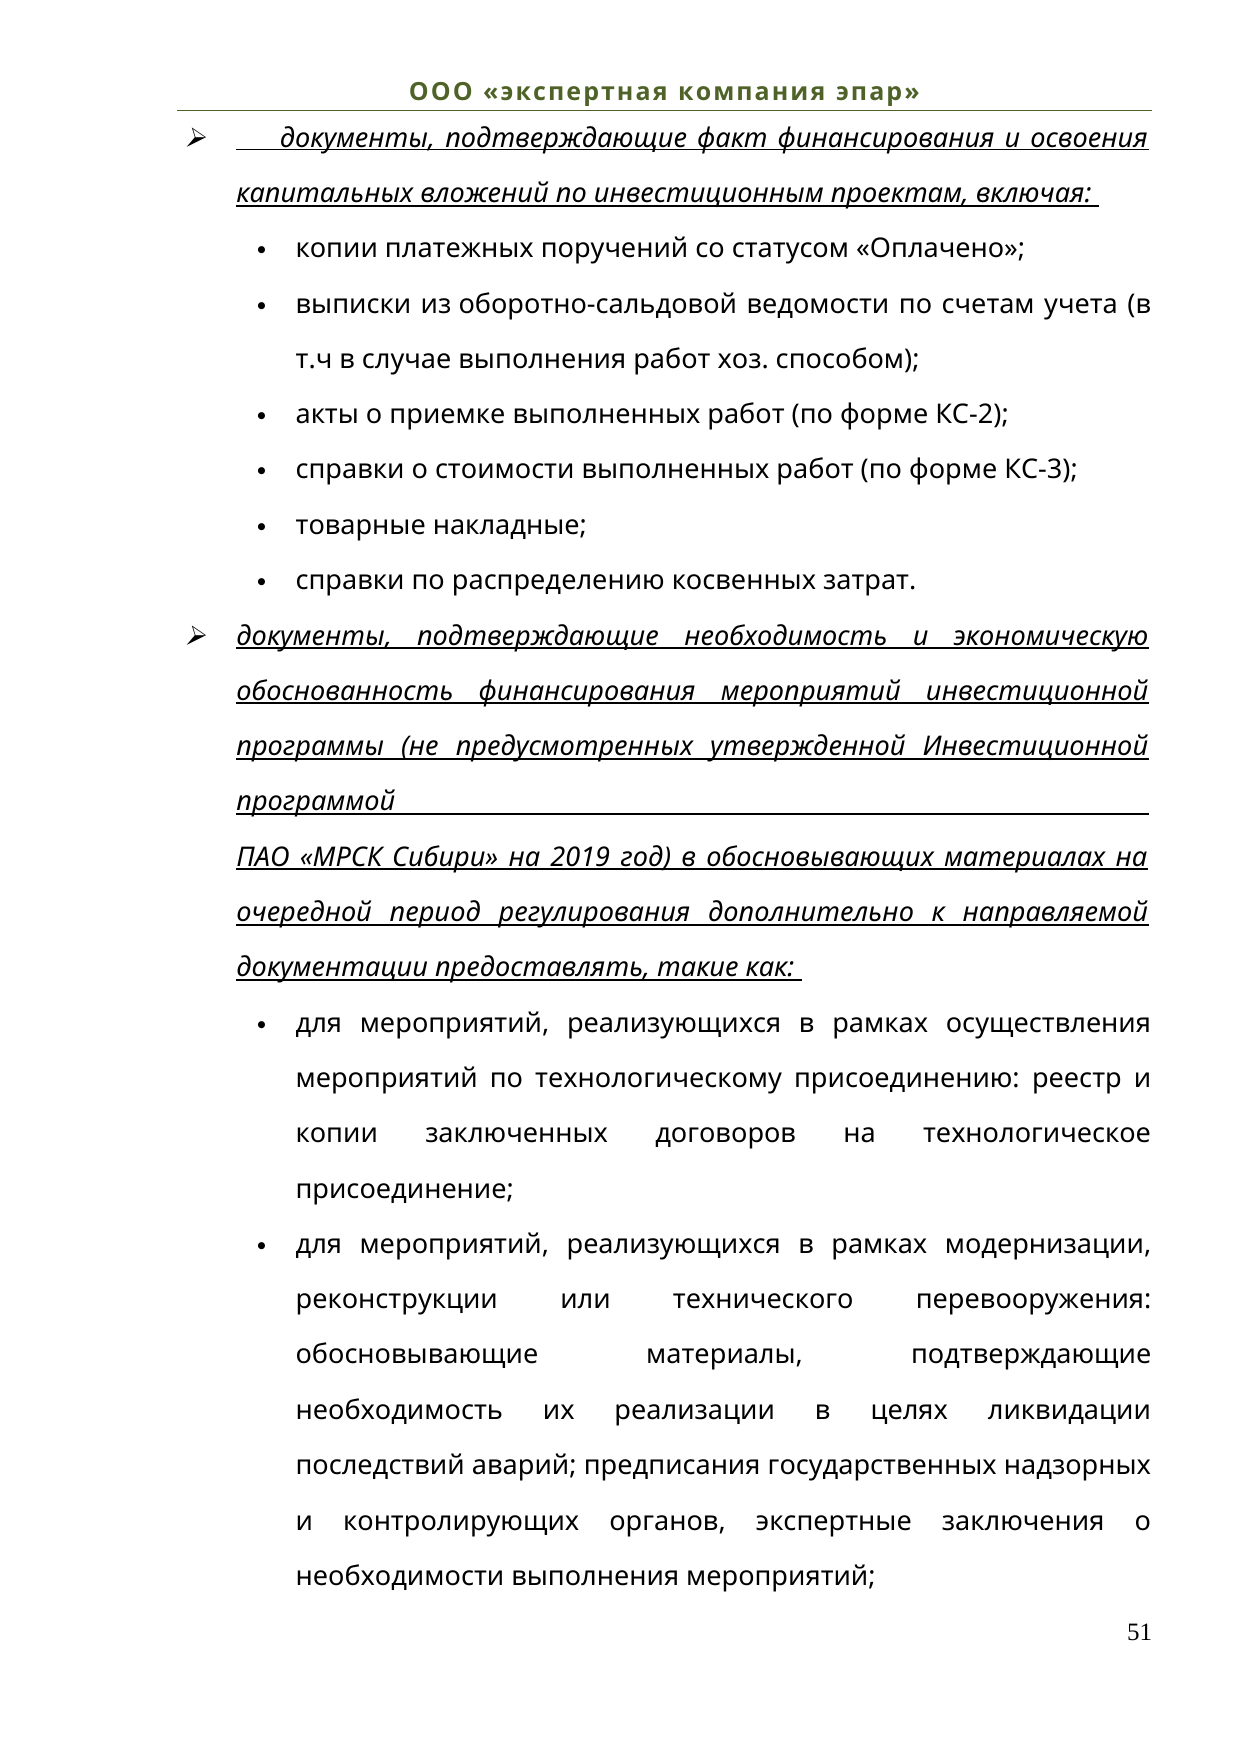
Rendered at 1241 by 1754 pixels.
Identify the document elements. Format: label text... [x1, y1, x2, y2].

list для мероприятий, реализующихся в рамках модернизации, реконструкции или технического перевооружения: обосновывающие материалы, подтверждающие необходимость их реализации в целях ликвидации последствий аварий; предписания государственных надзорных и контролирующих органов, экспертные заключения о необходимости выполнения мероприятий; [258, 1224, 1152, 1593]
list акты о приемке выполненных работ (по форме КС-2); [258, 395, 1152, 432]
list справки о стоимости выполненных работ (по форме КС-3); [258, 450, 1152, 487]
list для мероприятий, реализующихся в рамках осуществления мероприятий по технологическому присоединению: реестр и копии заключенных договоров на технологическое присоединение; [258, 1003, 1152, 1206]
list справки по распределению косвенных затрат. [258, 561, 1152, 597]
list выписки из оборотно-сальдовой ведомости по счетам учета (в т.ч в случае выполнения работ хоз. способом); [258, 284, 1152, 376]
list документы, подтверждающие факт финансирования и освоения капитальных вложений по инвестиционным проектам, включая: [184, 118, 1152, 210]
list копии платежных поручений со статусом «Оплачено»; [258, 229, 1152, 266]
list документы, подтверждающие необходимость и экономическую обоснованность финансирования мероприятий инвестиционной программы (не предусмотренных утвержденной Инвестиционной программой ПАО «МРСК Сибири» на 2019 год) в обосновывающих материалах на очередной период регулирования дополнительно к направляемой документации предоставлять, такие как: [184, 616, 1152, 985]
list товарные накладные; [258, 505, 1152, 542]
